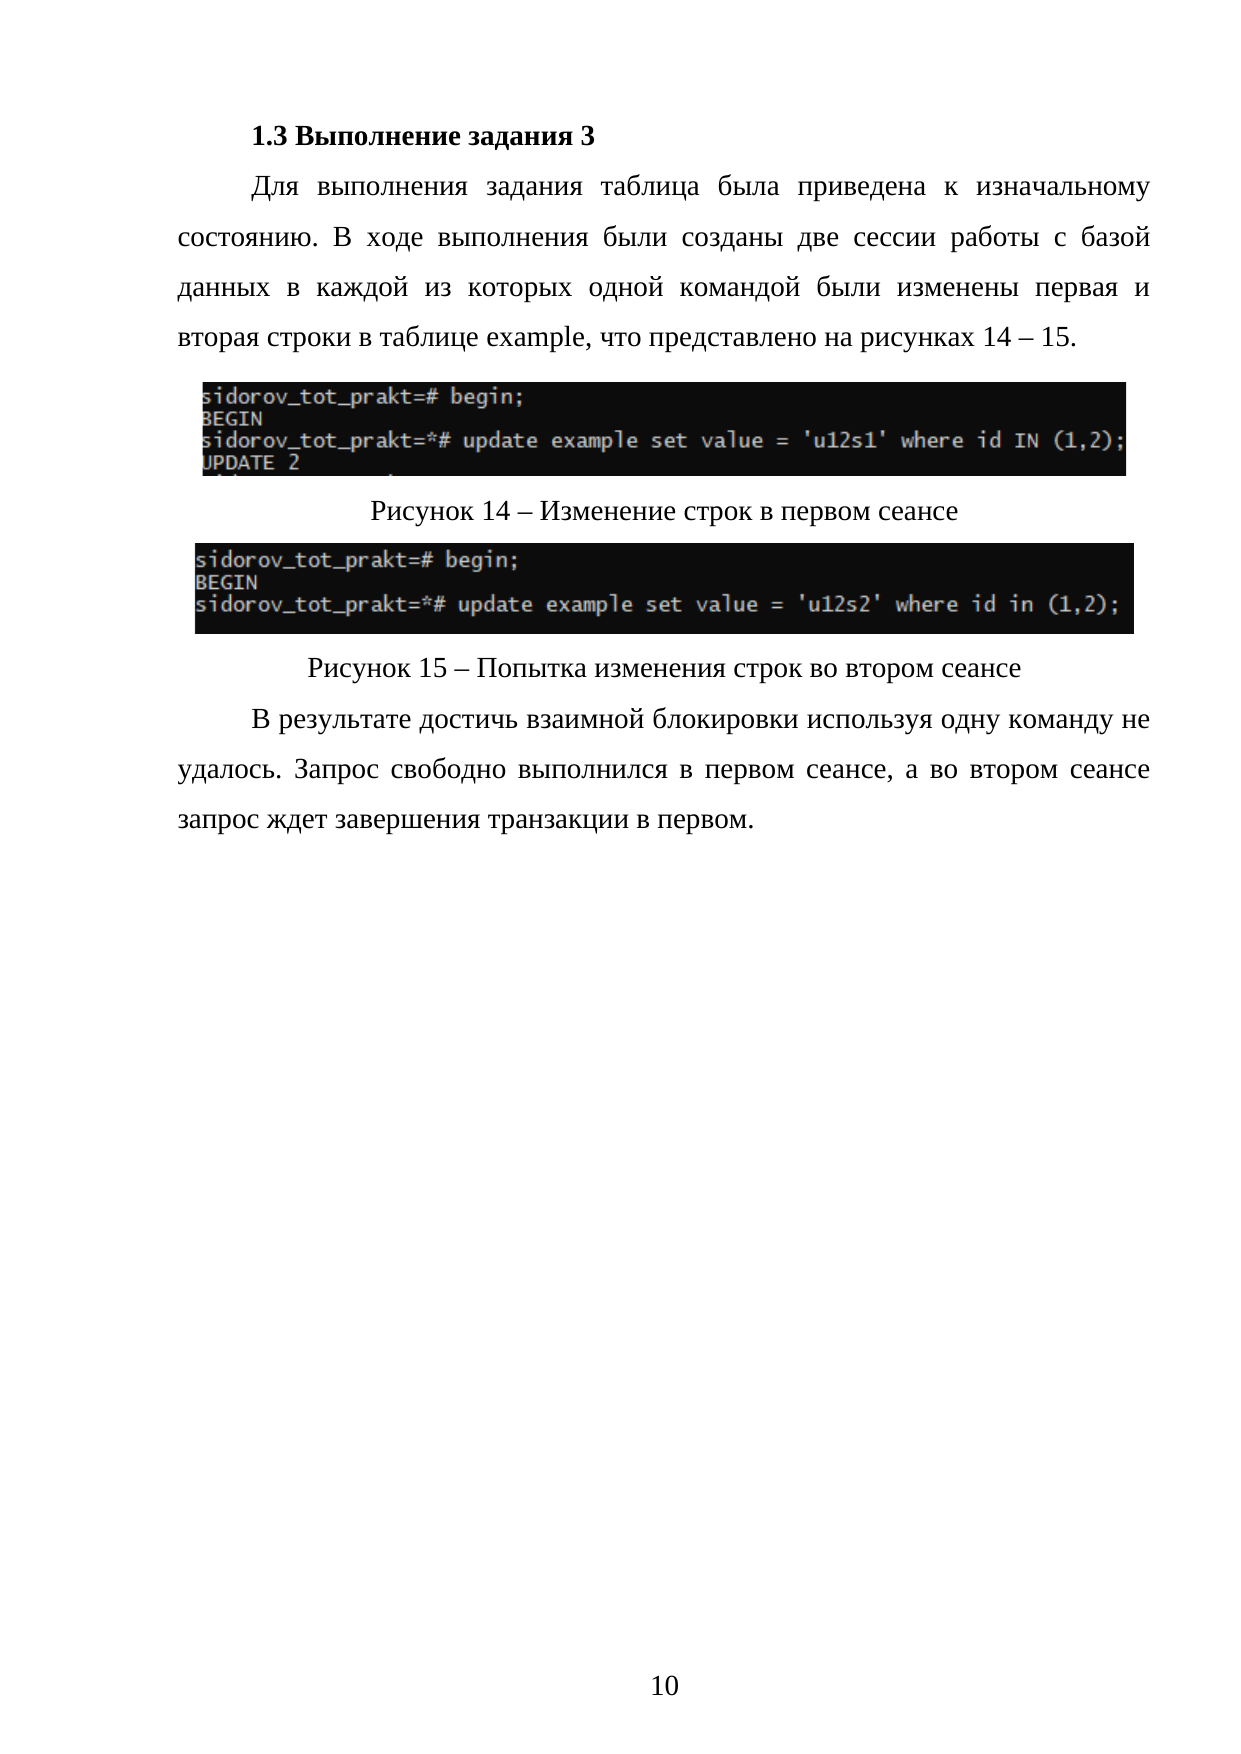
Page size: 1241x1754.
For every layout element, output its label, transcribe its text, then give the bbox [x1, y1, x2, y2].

text Рисунок 14 – Изменение строк в первом сеансе [177, 493, 1152, 526]
subtitle 1.3 Выполнение задания 3 [251, 118, 1152, 152]
text Рисунок 15 – Попытка изменения строк во втором сеансе [177, 650, 1152, 684]
picture [194, 543, 1134, 634]
text В результате достичь взаимной блокировки используя одну команду не удалось. Запрос свободно выполнился в первом сеансе, а во втором сеансе запрос ждет завершения транзакции в первом. [177, 701, 1152, 835]
text Для выполнения задания таблица была приведена к изначальному состоянию. В ходе выполнения были созданы две сессии работы с базой данных в каждой из которых одной командой были изменены первая и вторая строки в таблице example, что представлено на рисунках 14 – 15. [177, 168, 1152, 353]
picture [202, 382, 1127, 476]
